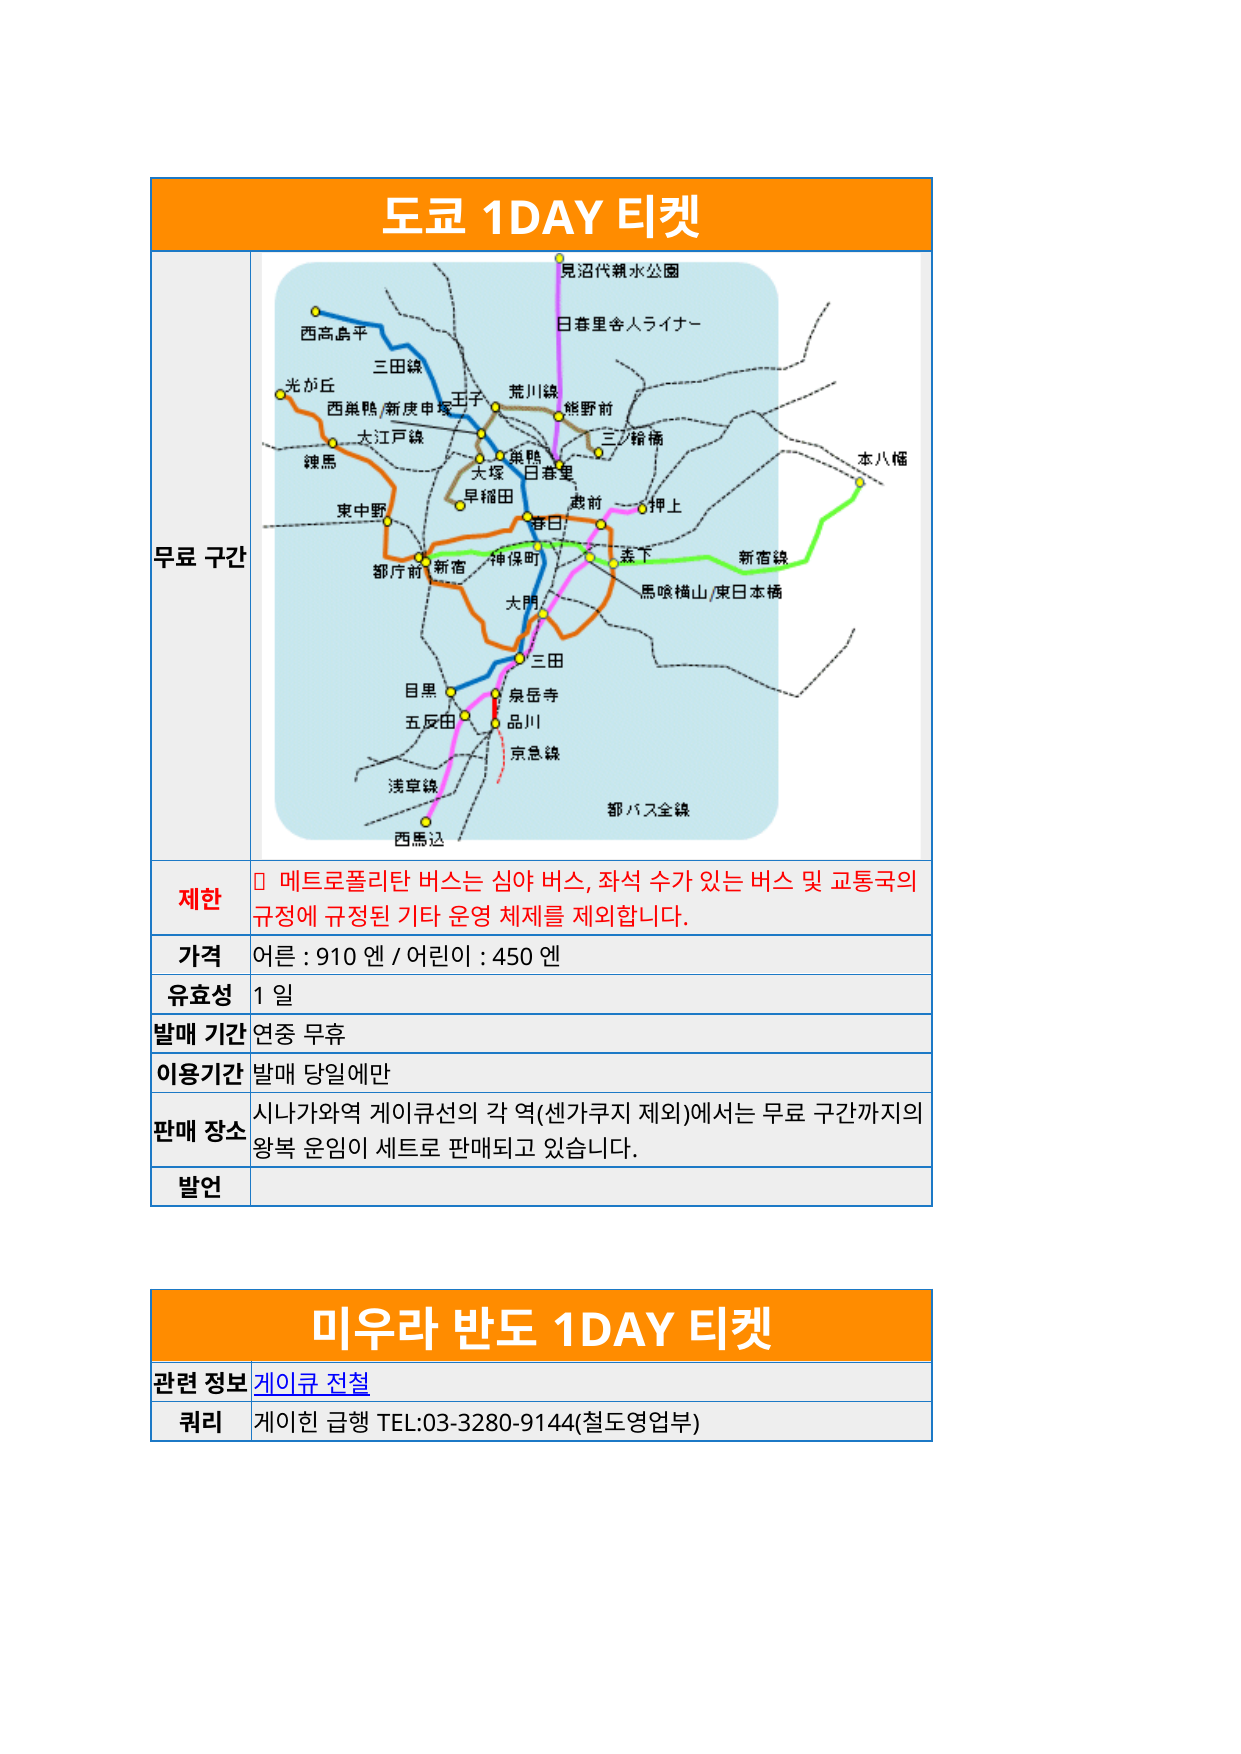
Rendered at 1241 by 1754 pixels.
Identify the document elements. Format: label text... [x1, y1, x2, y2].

table_cell 연중 무휴 [251, 1015, 931, 1052]
table_cell 쿼리 [152, 1402, 251, 1440]
table_cell 관련 정보 [152, 1363, 251, 1401]
table_cell 발매 기간 [152, 1015, 250, 1052]
table_cell 가격 [152, 936, 250, 973]
table_cell 게이힌 급행 TEL:03-3280-9144(철도영업부) [252, 1402, 931, 1440]
table_header 미우라 반도 1DAY 티켓 [152, 1290, 931, 1361]
table_cell 발언 [152, 1168, 250, 1205]
table_cell  메트로폴리탄 버스는 심야 버스, 좌석 수가 있는 버스 및 교통국의 규정에 규정된 기타 운영 체제를 제외합니다. [251, 861, 931, 934]
table_cell [251, 252, 931, 860]
table_cell 시나가와역 게이큐선의 각 역(센가쿠지 제외)에서는 무료 구간까지의 왕복 운임이 세트로 판매되고 있습니다. [251, 1093, 931, 1166]
table_cell 어른 : 910 엔 / 어린이 : 450 엔 [251, 936, 931, 973]
table_cell 게이큐 전철 [252, 1363, 931, 1401]
table_header 도쿄 1DAY 티켓 [152, 179, 931, 250]
table_cell 이용기간 [152, 1054, 250, 1092]
table_cell 제한 [152, 861, 250, 934]
picture [261, 253, 921, 859]
table_cell 판매 장소 [152, 1093, 250, 1166]
table_cell 발매 당일에만 [251, 1054, 931, 1092]
table_cell 1 일 [251, 975, 931, 1013]
table_cell 유효성 [152, 975, 250, 1013]
table_cell [251, 1168, 931, 1205]
table_cell 무료 구간 [152, 252, 250, 860]
